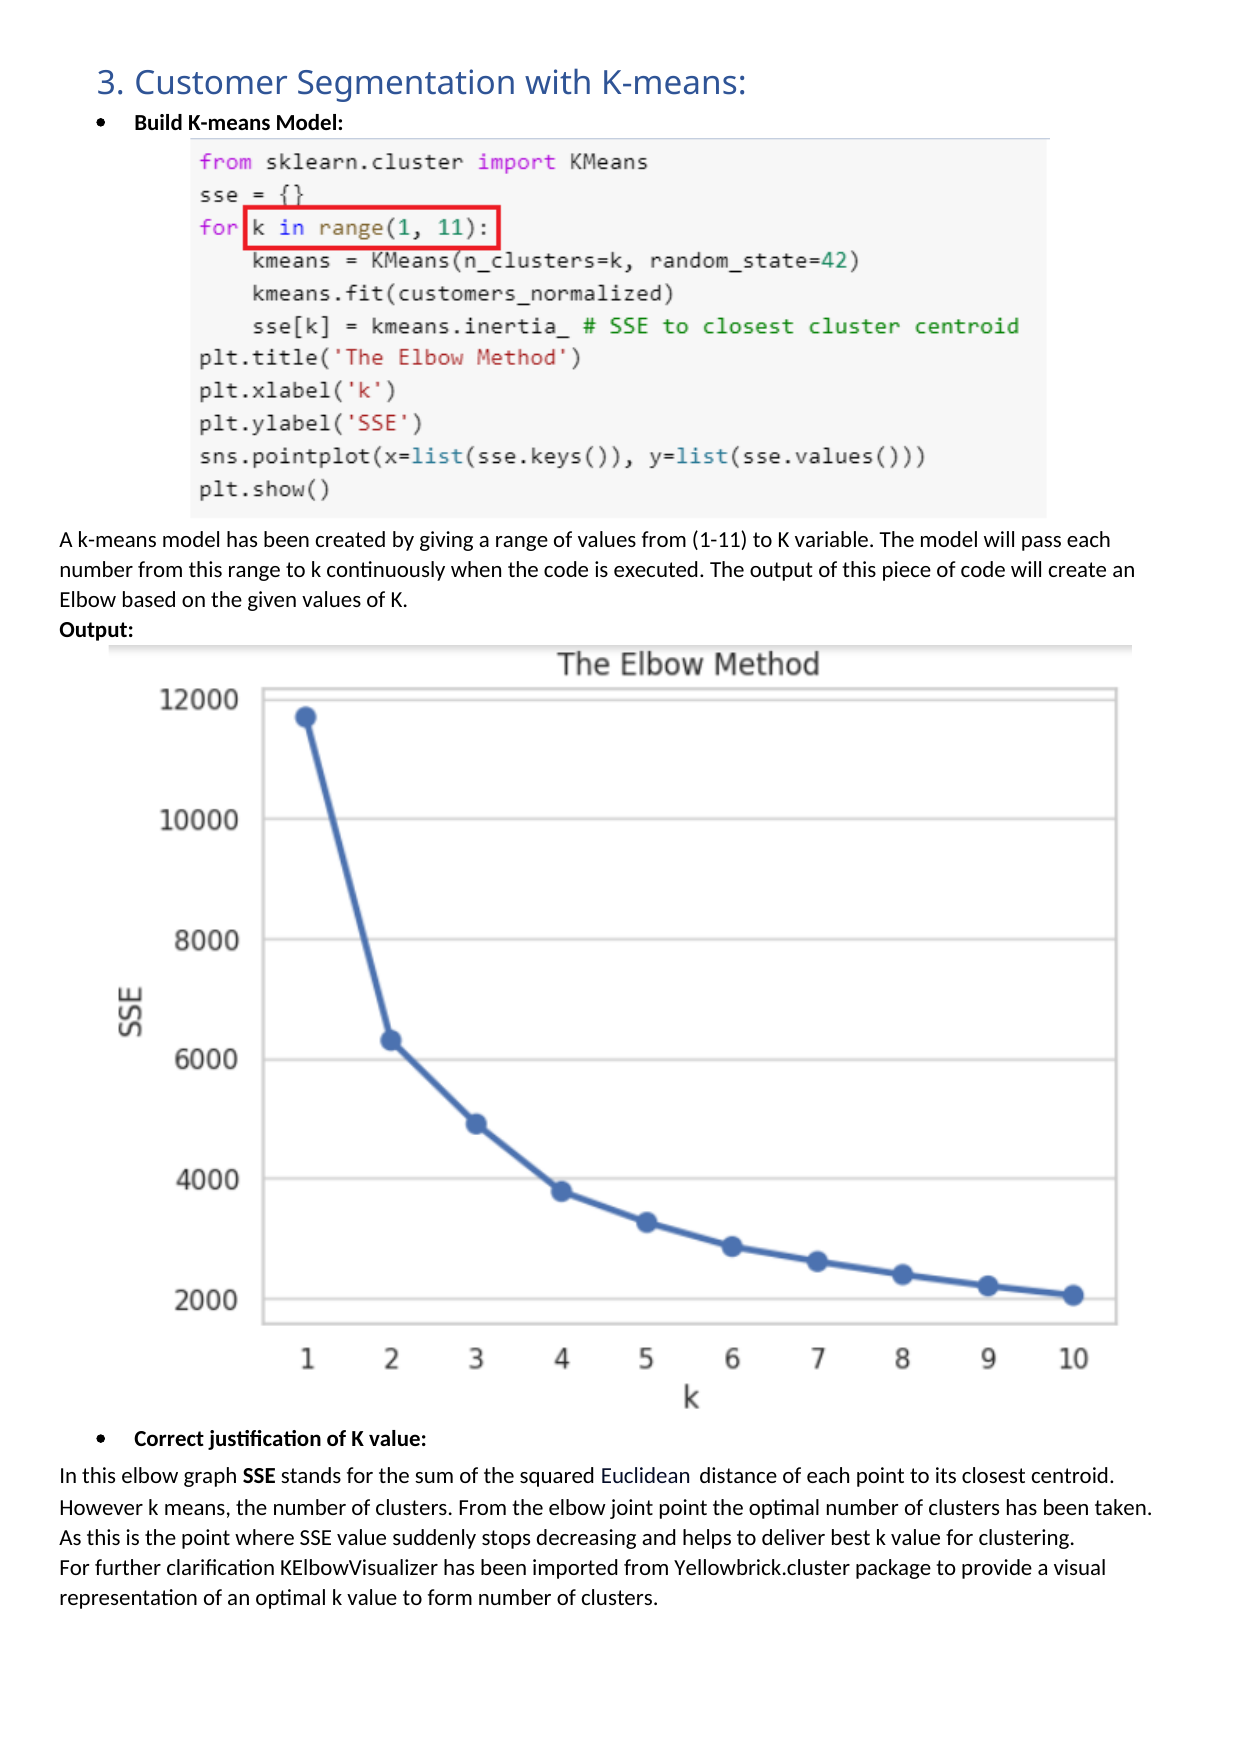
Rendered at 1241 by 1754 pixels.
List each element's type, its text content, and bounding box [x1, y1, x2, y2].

text In this elbow graph SSE stands for the sum of the squared Euclidean distance of each point to its closest centroid. However k means, the number of clusters. From the elbow joint point the optimal number of clusters has been taken. [59, 1454, 1181, 1521]
subtitle Customer Segmentation with K-means: [97, 59, 1181, 104]
list Correct justification of K value: [97, 1424, 1181, 1452]
picture [108, 645, 1132, 1423]
text A k-means model has been created by giving a range of values from (1-11) to K variable. The model will pass each number from this range to k continuously when the code is executed. The output of this piece of code will create an Elbow based on the given values of K. [59, 525, 1181, 613]
text For further clarification KElbowVisualizer has been imported from Yellowbrick.cluster package to provide a visual representation of an optimal k value to form number of clusters. [59, 1553, 1181, 1611]
text Output: [59, 615, 1181, 643]
list Build K-means Model: [97, 108, 1181, 136]
picture [190, 138, 1050, 523]
text As this is the point where SSE value suddenly stops decreasing and helps to deliver best k value for clustering. [59, 1523, 1181, 1551]
